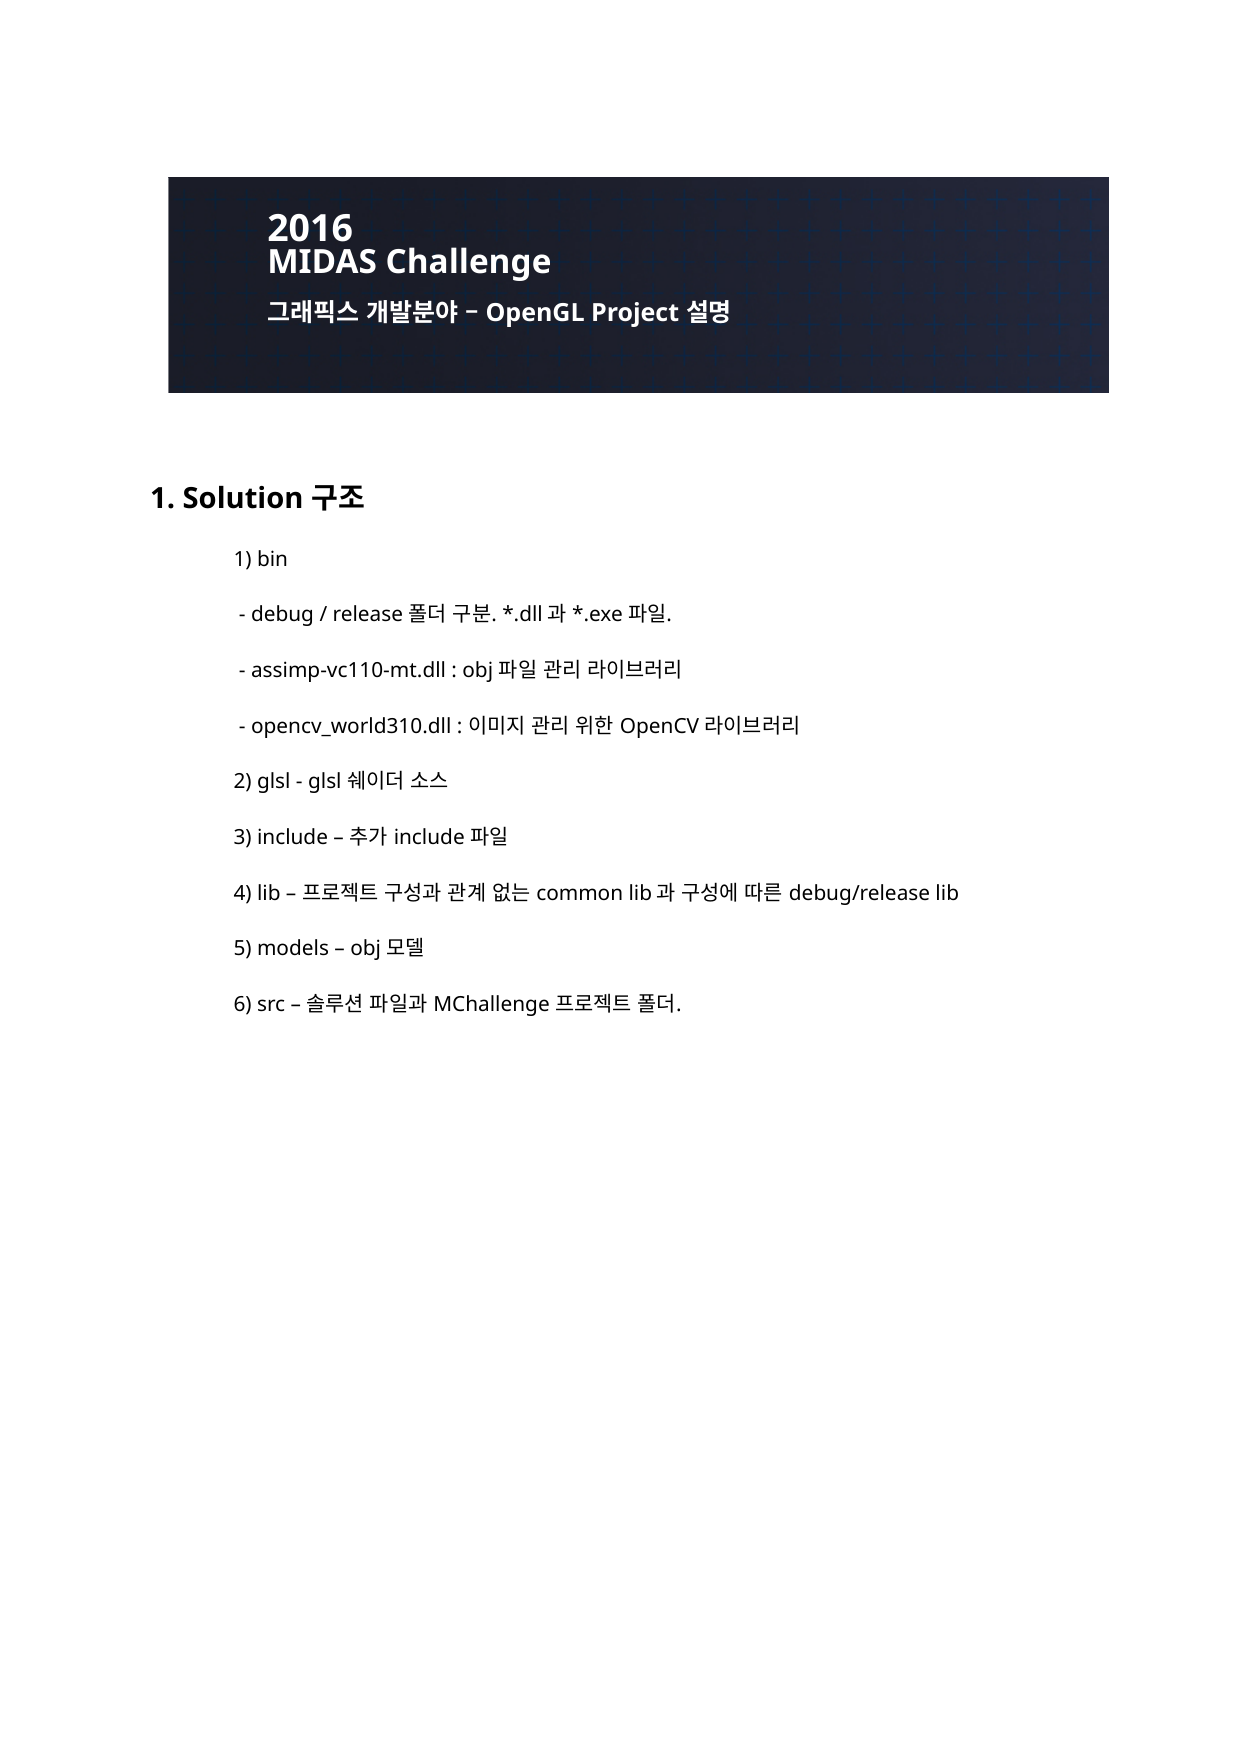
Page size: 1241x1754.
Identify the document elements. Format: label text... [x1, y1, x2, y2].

text 1) bin [150, 544, 1090, 573]
text 1. Solution 구조 [150, 474, 1090, 517]
text 4) lib – 프로젝트 구성과 관계 없는 common lib과 구성에 따른 debug/release lib [150, 876, 1090, 906]
text 2) glsl - glsl 쉐이더 소스 [150, 764, 1090, 795]
text - assimp-vc110-mt.dll : obj 파일 관리 라이브러리 [150, 653, 1090, 683]
text 5) models – obj 모델 [150, 931, 1090, 962]
text 3) include – 추가 include 파일 [150, 820, 1090, 850]
text - debug / release 폴더 구분. *.dll과 *.exe 파일. [150, 598, 1090, 628]
text - opencv_world310.dll : 이미지 관리 위한 OpenCV 라이브러리 [150, 709, 1090, 739]
text 6) src – 솔루션 파일과 MChallenge 프로젝트 폴더. [150, 987, 1090, 1017]
picture [168, 177, 1109, 393]
